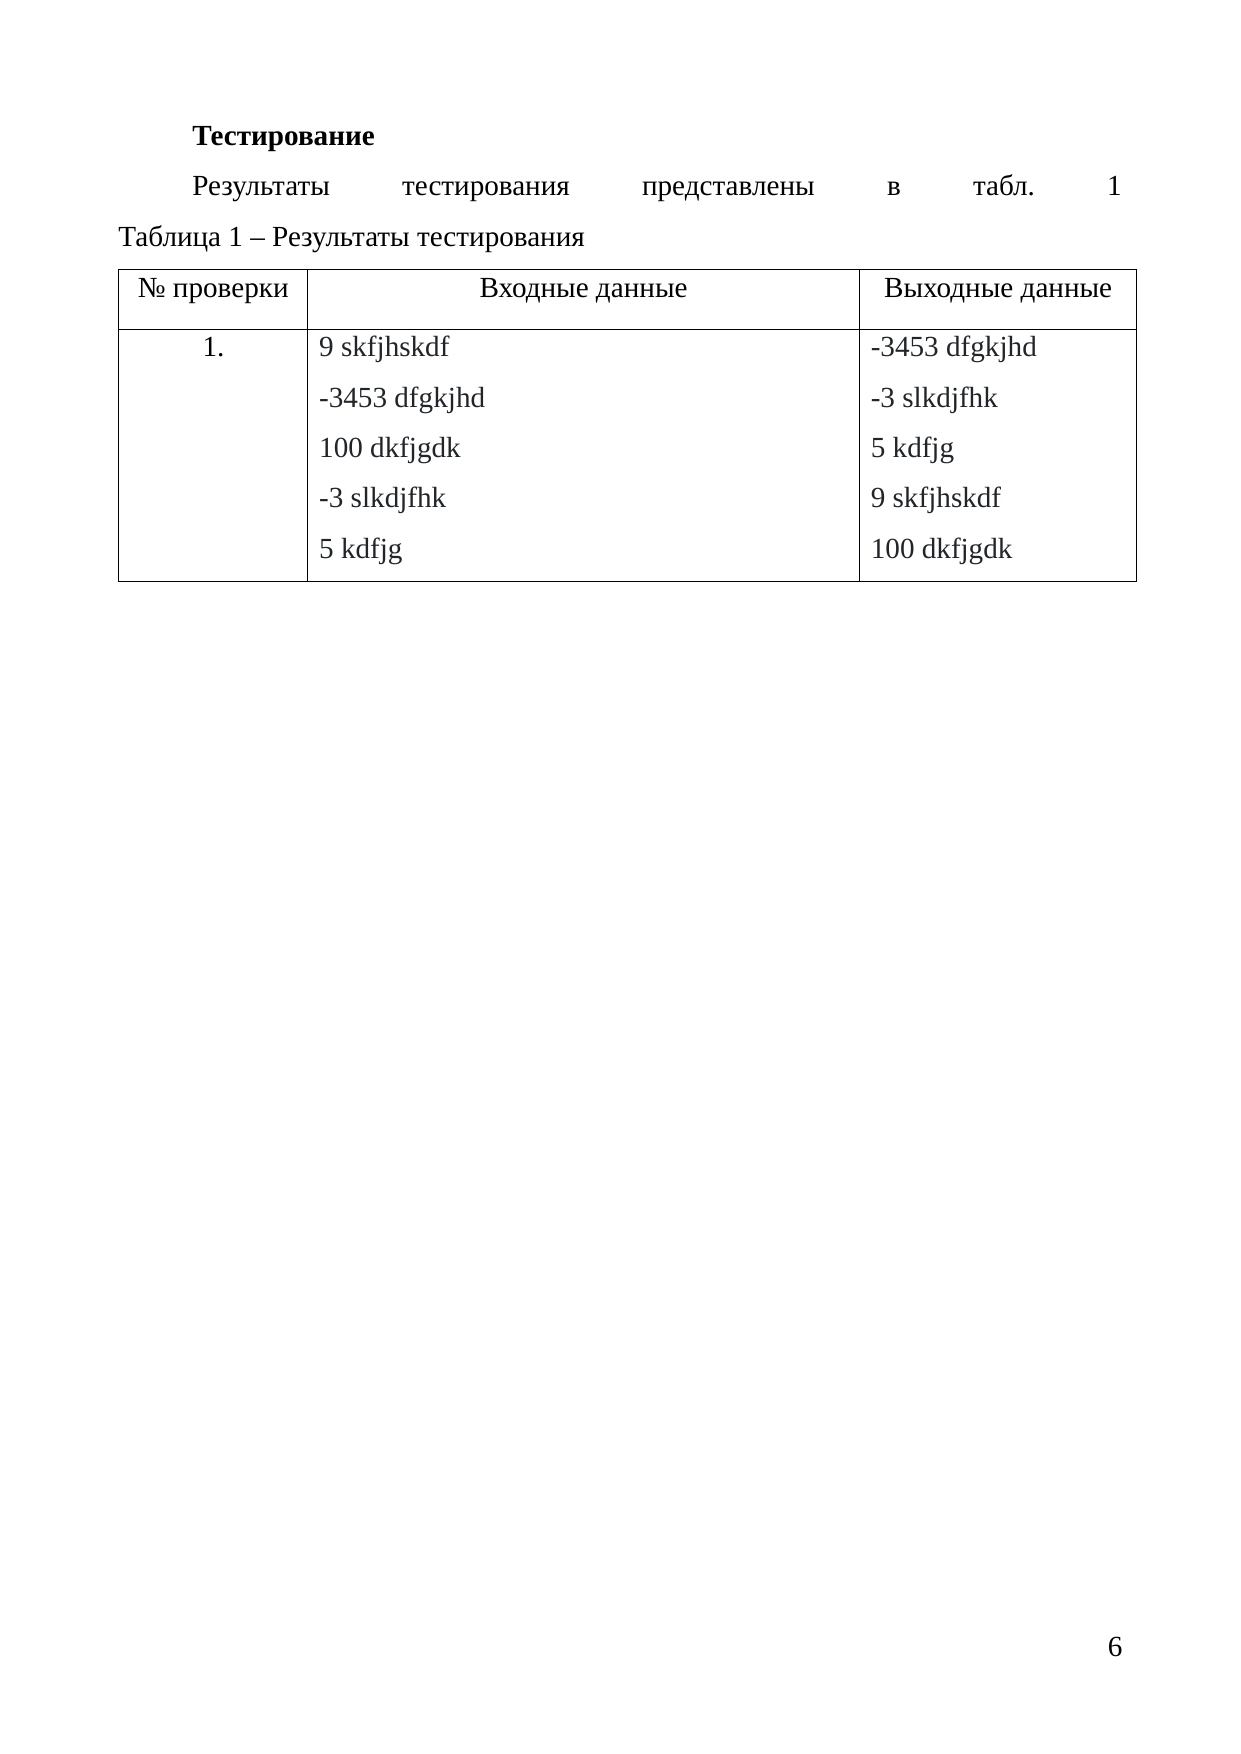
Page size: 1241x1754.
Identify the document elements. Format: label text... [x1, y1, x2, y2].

text Тестирование [118, 118, 1122, 152]
table_cell -3453 dfgkjhd -3 slkdjfhk 5 kdfjg 9 skfjhskdf 100 dkfjgdk [860, 330, 1136, 581]
table_header Входные данные [308, 270, 859, 328]
text Результаты тестирования представлены в табл. 1 Таблица 1 – Результаты тестирования [118, 168, 1122, 252]
table_header № проверки [119, 270, 307, 328]
table_cell 9 skfjhskdf -3453 dfgkjhd 100 dkfjgdk -3 slkdjfhk 5 kdfjg [308, 330, 859, 581]
table_cell 1. [119, 330, 307, 581]
table_header Выходные данные [860, 270, 1136, 328]
